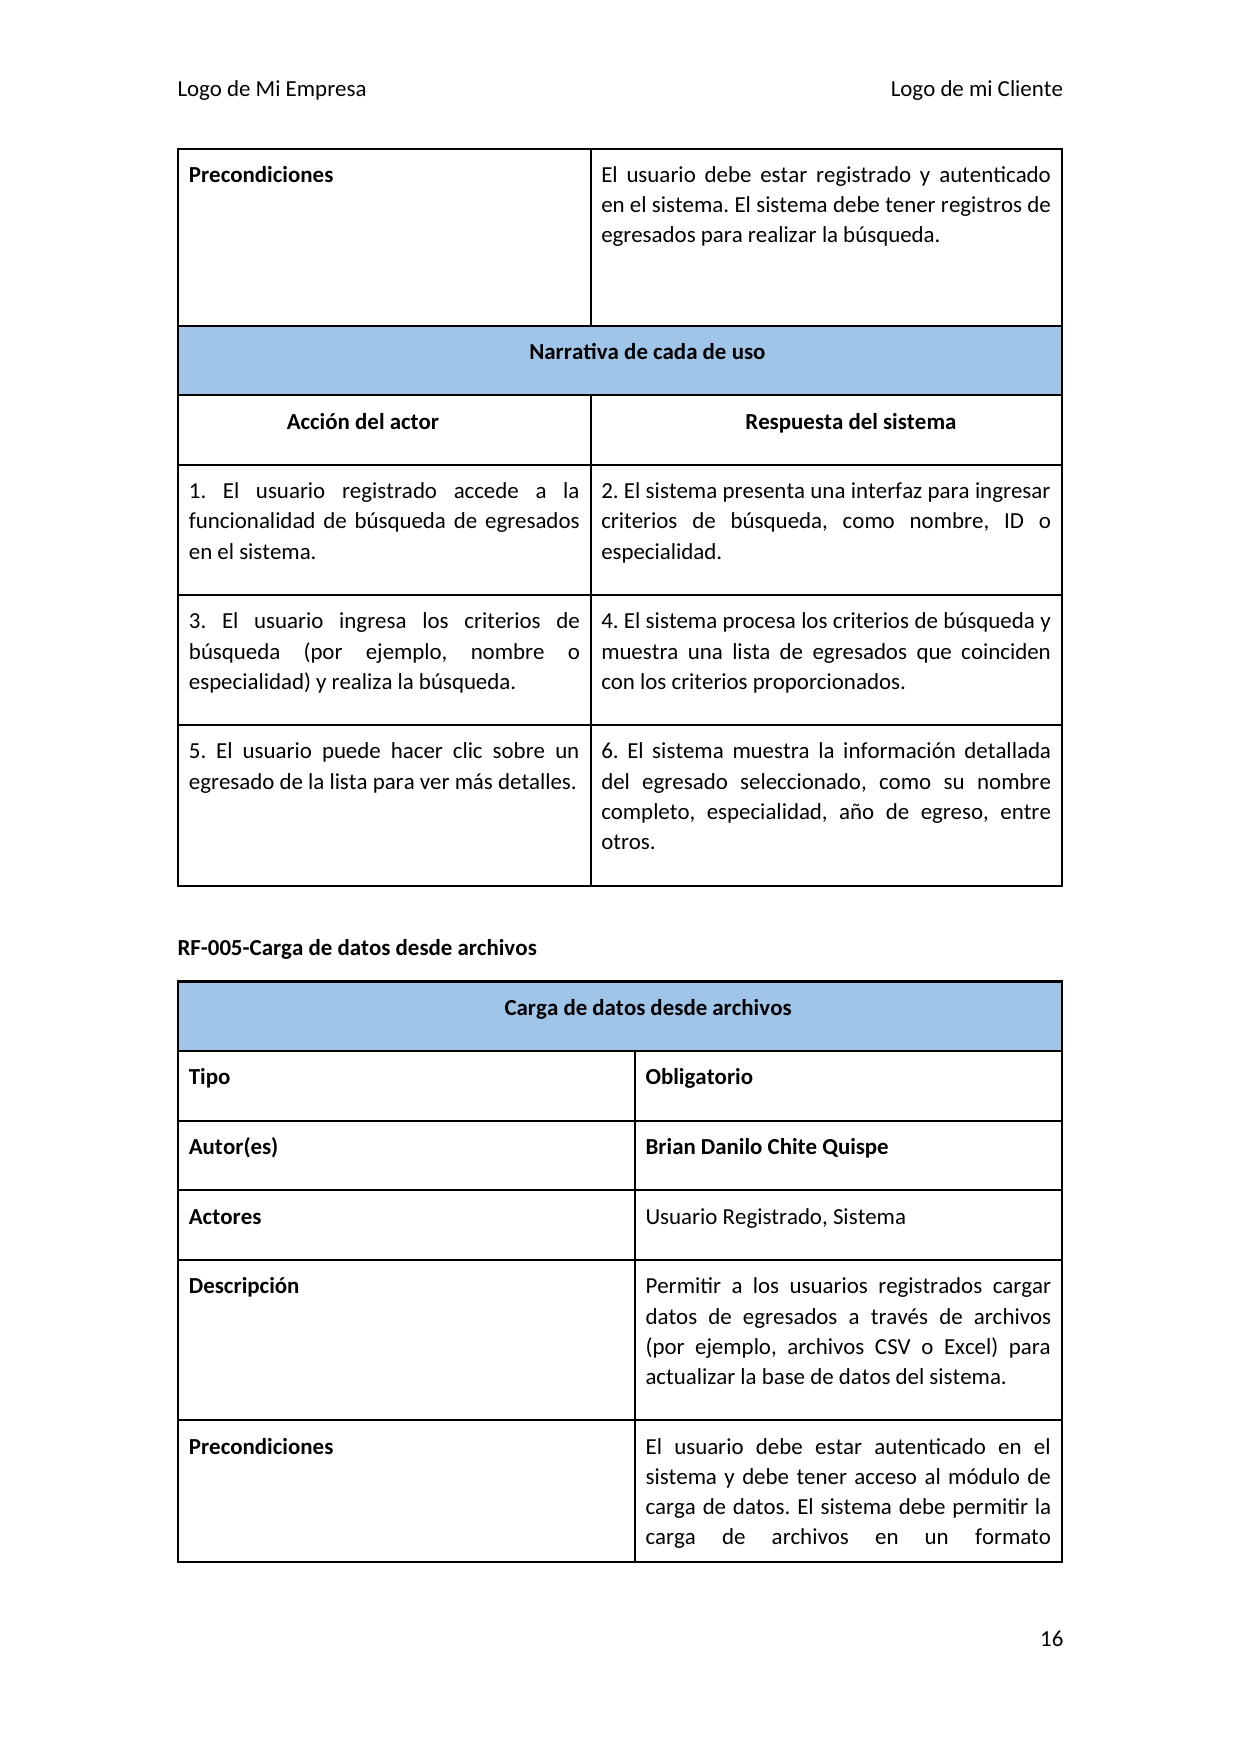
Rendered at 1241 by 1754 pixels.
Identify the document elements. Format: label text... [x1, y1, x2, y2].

table_cell 4. El sistema procesa los criterios de búsqueda y muestra una lista de egresados que coinciden con los criterios proporcionados. [592, 596, 1061, 724]
text RF-005-Carga de datos desde archivos [177, 933, 1063, 961]
table_cell Autor(es) [179, 1122, 634, 1189]
table_header Carga de datos desde archivos [179, 983, 1061, 1050]
table_cell Acción del actor [179, 396, 590, 464]
table_cell Usuario Registrado, Sistema [636, 1191, 1061, 1259]
table_cell Tipo [179, 1052, 634, 1120]
table_cell 2. El sistema presenta una interfaz para ingresar criterios de búsqueda, como nombre, ID o especialidad. [592, 466, 1061, 594]
table_cell 3. El usuario ingresa los criterios de búsqueda (por ejemplo, nombre o especialidad) y realiza la búsqueda. [179, 596, 590, 724]
table_cell 6. El sistema muestra la información detallada del egresado seleccionado, como su nombre completo, especialidad, año de egreso, entre otros. [592, 726, 1061, 884]
table_cell Permitir a los usuarios registrados cargar datos de egresados a través de archivos (por ejemplo, archivos CSV o Excel) para actualizar la base de datos del sistema. [636, 1261, 1061, 1419]
table_cell El usuario debe estar registrado y autenticado en el sistema. El sistema debe tener registros de egresados para realizar la búsqueda. [592, 150, 1061, 324]
table_cell Brian Danilo Chite Quispe [636, 1122, 1061, 1189]
table_cell Obligatorio [636, 1052, 1061, 1120]
table_cell Narrativa de cada de uso [179, 327, 1061, 394]
table_cell Precondiciones [179, 1421, 634, 1561]
table_cell Respuesta del sistema [592, 396, 1061, 464]
table_cell Actores [179, 1191, 634, 1259]
table_cell Descripción [179, 1261, 634, 1419]
table_cell Precondiciones [179, 150, 590, 324]
table_cell 1. El usuario registrado accede a la funcionalidad de búsqueda de egresados en el sistema. [179, 466, 590, 594]
table_cell 5. El usuario puede hacer clic sobre un egresado de la lista para ver más detalles. [179, 726, 590, 884]
